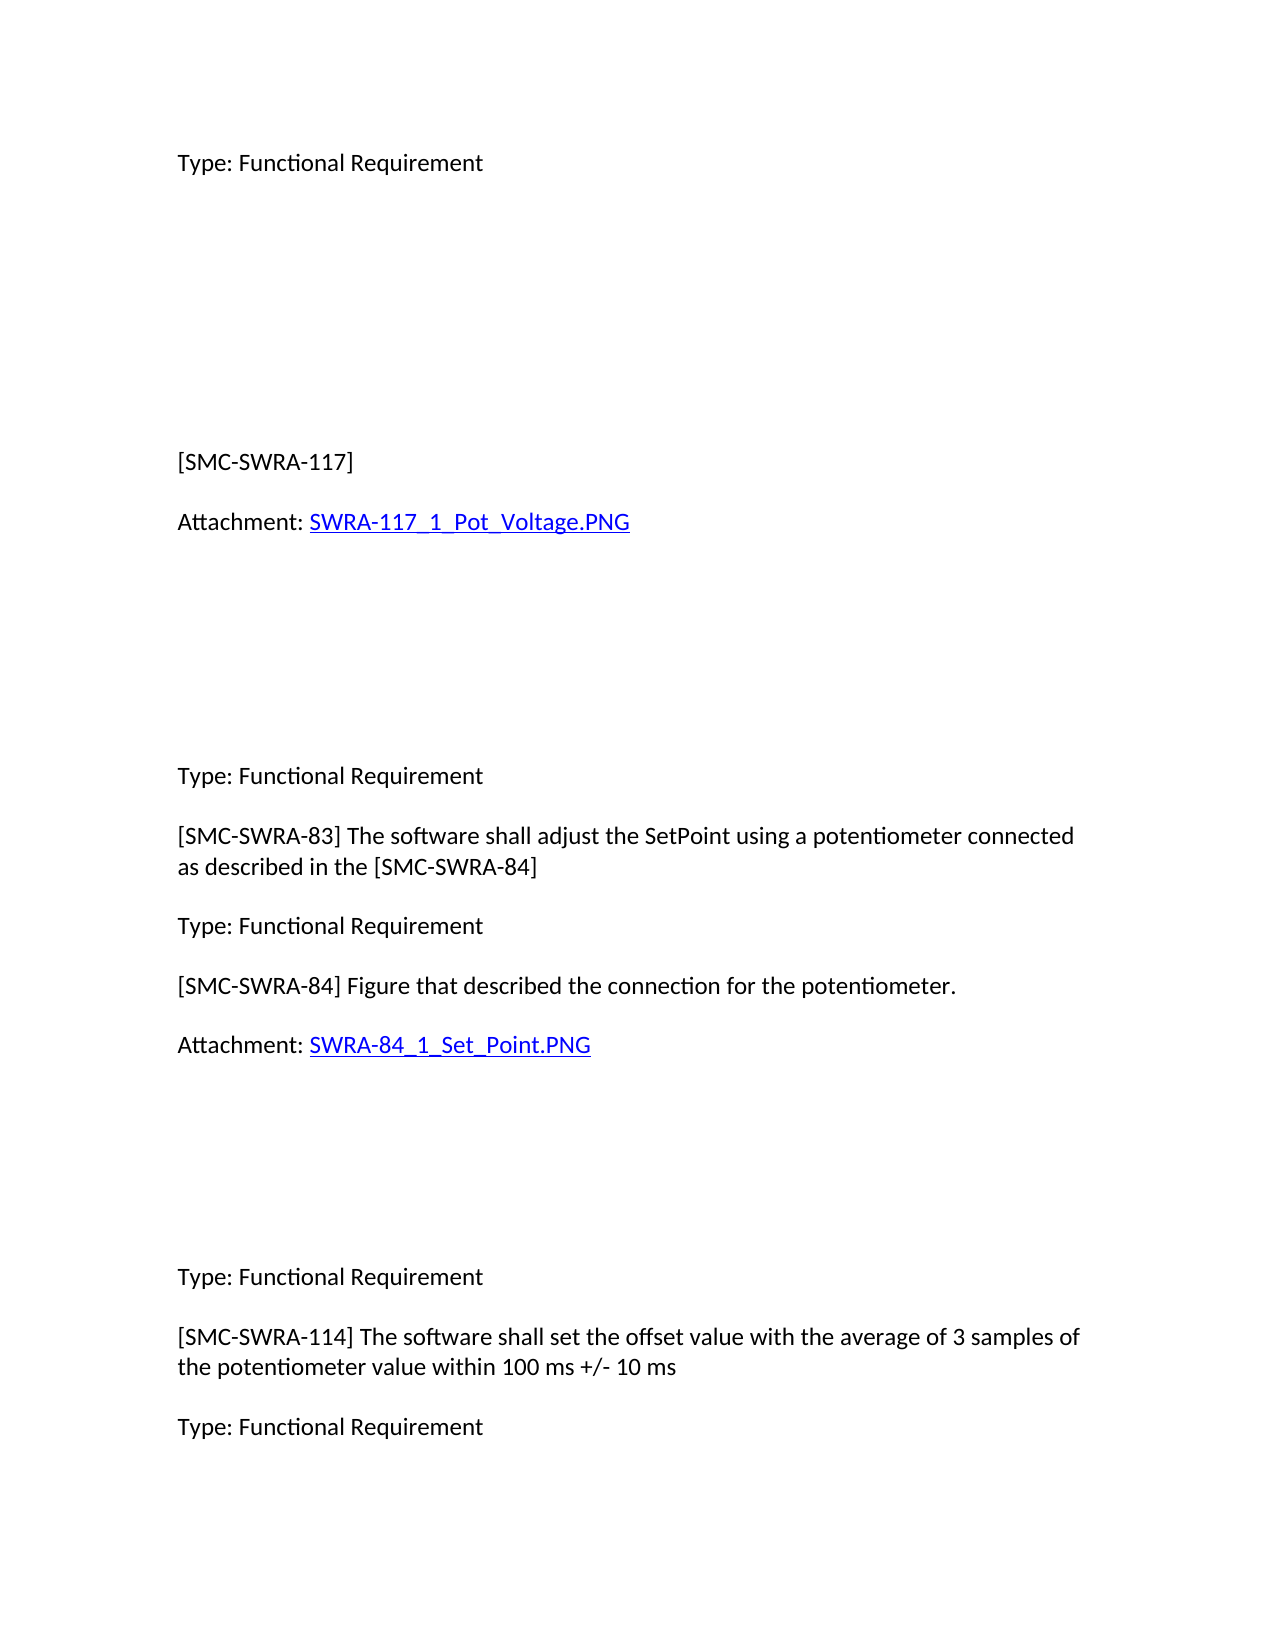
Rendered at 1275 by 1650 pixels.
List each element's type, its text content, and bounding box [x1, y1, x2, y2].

text Attachment: SWRA-84_1_Set_Point.PNG [177, 1030, 1098, 1232]
text Type: Functional Requirement [177, 760, 1098, 791]
text [SMC-SWRA-84] Figure that described the connection for the potentiometer. [177, 970, 1098, 1001]
text Type: Functional Requirement [177, 148, 1098, 178]
text Type: Functional Requirement [177, 1411, 1098, 1442]
text [SMC-SWRA-83] The software shall adjust the SetPoint using a potentiometer connected as described in the [SMC-SWRA-84] [177, 820, 1098, 881]
text Attachment: SWRA-117_1_Pot_Voltage.PNG [177, 506, 1098, 731]
text Type: Functional Requirement [177, 1261, 1098, 1292]
text [SMC-SWRA-117] [177, 446, 1098, 477]
text Type: Functional Requirement [177, 910, 1098, 941]
text [SMC-SWRA-114] The software shall set the offset value with the average of 3 samples of the potentiometer value within 100 ms +/- 10 ms [177, 1321, 1098, 1382]
